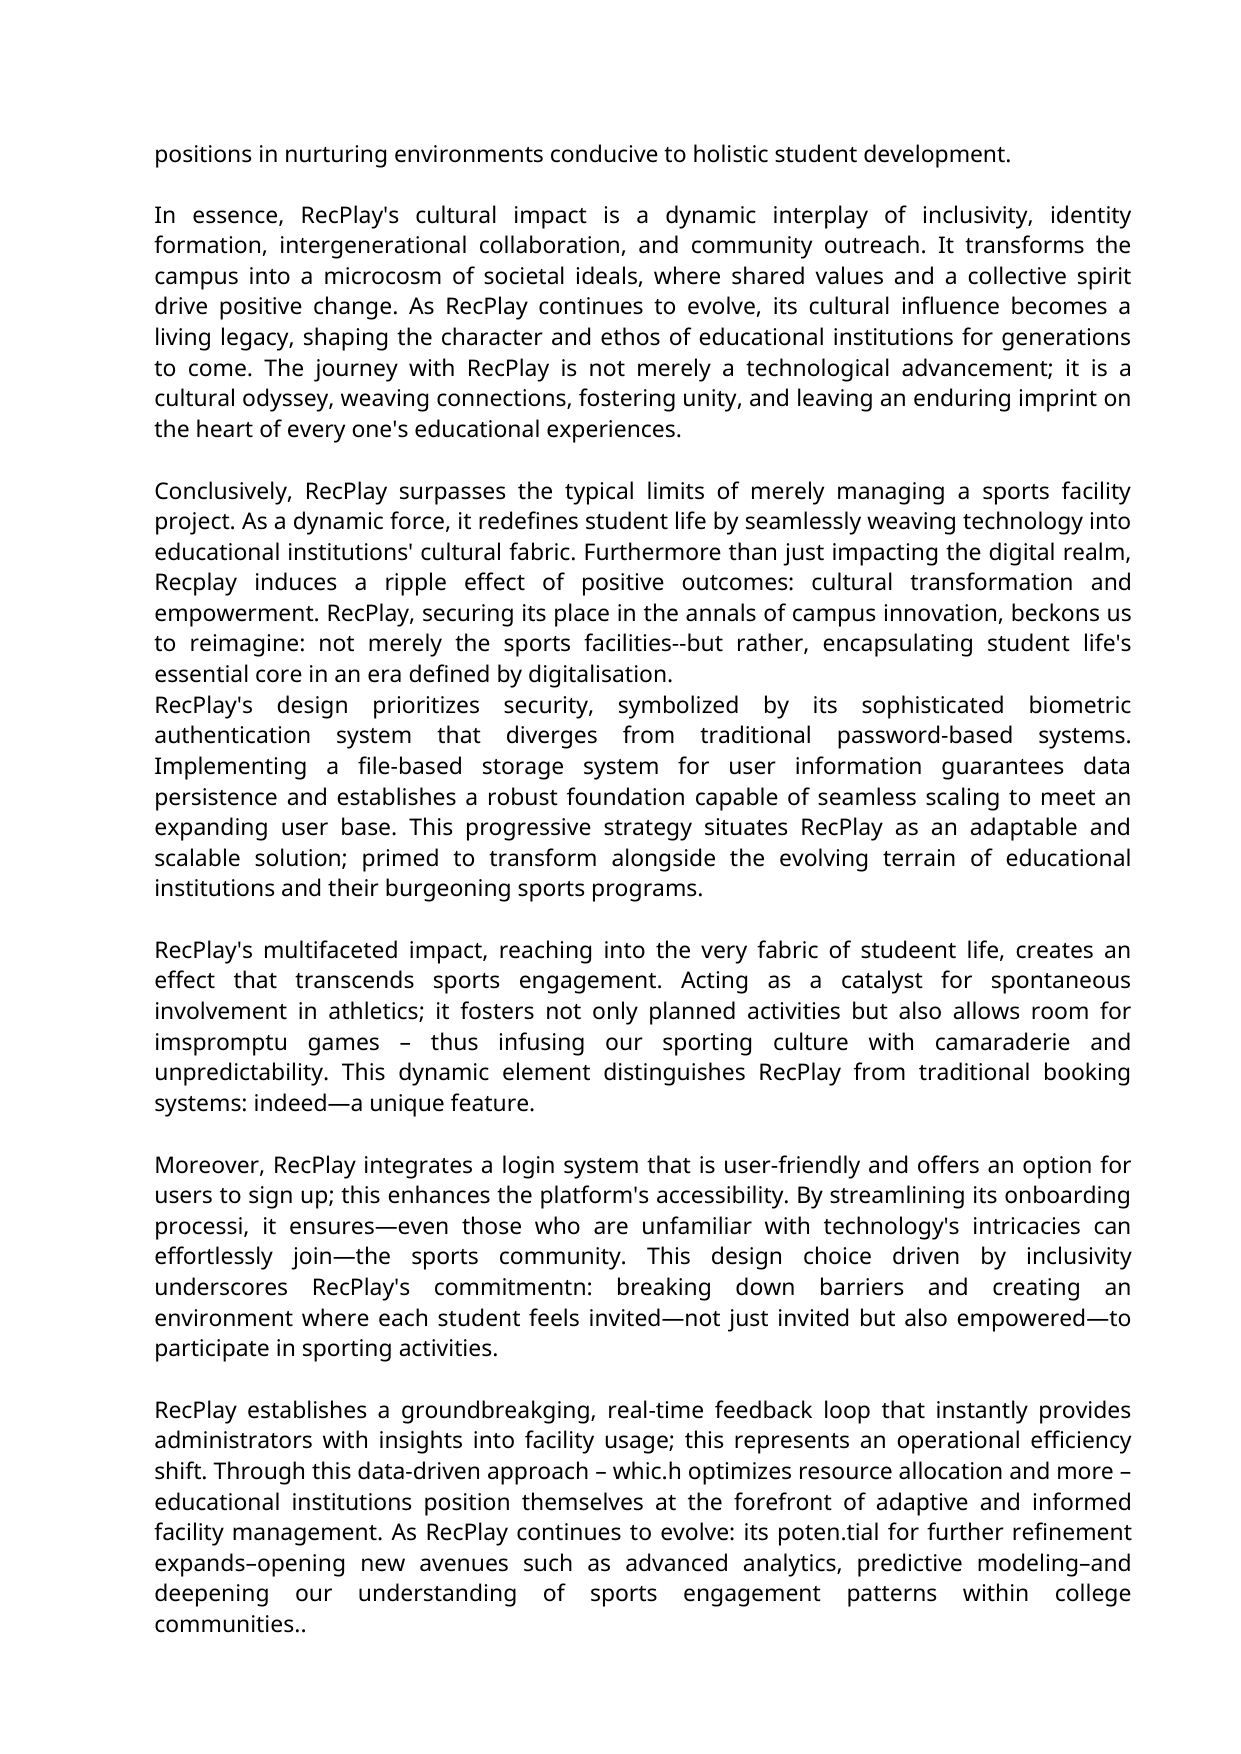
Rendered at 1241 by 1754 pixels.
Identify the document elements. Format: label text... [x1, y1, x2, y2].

text Moreover, RecPlay integrates a login system that is user-friendly and offers an option for users to sign up; this enhances the platform's accessibility. By streamlining its onboarding processi, it ensures—even those who are unfamiliar with technology's intricacies can effortlessly join—the sports community. This design choice driven by inclusivity underscores RecPlay's commitmentn: breaking down barriers and creating an environment where each student feels invited—not just invited but also empowered—to participate in sporting activities. [154, 1149, 1133, 1363]
text RecPlay's multifaceted impact, reaching into the very fabric of studeent life, creates an effect that transcends sports engagement. Acting as a catalyst for spontaneous involvement in athletics; it fosters not only planned activities but also allows room for imspromptu games – thus infusing our sporting culture with camaraderie and unpredictability. This dynamic element distinguishes RecPlay from traditional booking systems: indeed—a unique feature. [154, 934, 1133, 1118]
text RecPlay's design prioritizes security, symbolized by its sophisticated biometric authentication system that diverges from traditional password-based systems. Implementing a file-based storage system for user information guarantees data persistence and establishes a robust foundation capable of seamless scaling to meet an expanding user base. This progressive strategy situates RecPlay as an adaptable and scalable solution; primed to transform alongside the evolving terrain of educational institutions and their burgeoning sports programs. [154, 689, 1133, 904]
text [154, 137, 1133, 168]
text RecPlay establishes a groundbreakging, real-time feedback loop that instantly provides administrators with insights into facility usage; this represents an operational efficiency shift. Through this data-driven approach – whic.h optimizes resource allocation and more – educational institutions position themselves at the forefront of adaptive and informed facility management. As RecPlay continues to evolve: its poten.tial for further refinement expands–opening new avenues such as advanced analytics, predictive modeling–and deepening our understanding of sports engagement patterns within college communities.. [154, 1394, 1133, 1639]
text Conclusively, RecPlay surpasses the typical limits of merely managing a sports facility project. As a dynamic force, it redefines student life by seamlessly weaving technology into educational institutions' cultural fabric. Furthermore than just impacting the digital realm, Recplay induces a ripple effect of positive outcomes: cultural transformation and empowerment. RecPlay, securing its place in the annals of campus innovation, beckons us to reimagine: not merely the sports facilities--but rather, encapsulating student life's essential core in an era defined by digitalisation. [154, 475, 1133, 689]
text In essence, RecPlay's cultural impact is a dynamic interplay of inclusivity, identity formation, intergenerational collaboration, and community outreach. It transforms the campus into a microcosm of societal ideals, where shared values and a collective spirit drive positive change. As RecPlay continues to evolve, its cultural influence becomes a living legacy, shaping the character and ethos of educational institutions for generations to come. The journey with RecPlay is not merely a technological advancement; it is a cultural odyssey, weaving connections, fostering unity, and leaving an enduring imprint on the heart of every one's educational experiences. [154, 199, 1133, 444]
